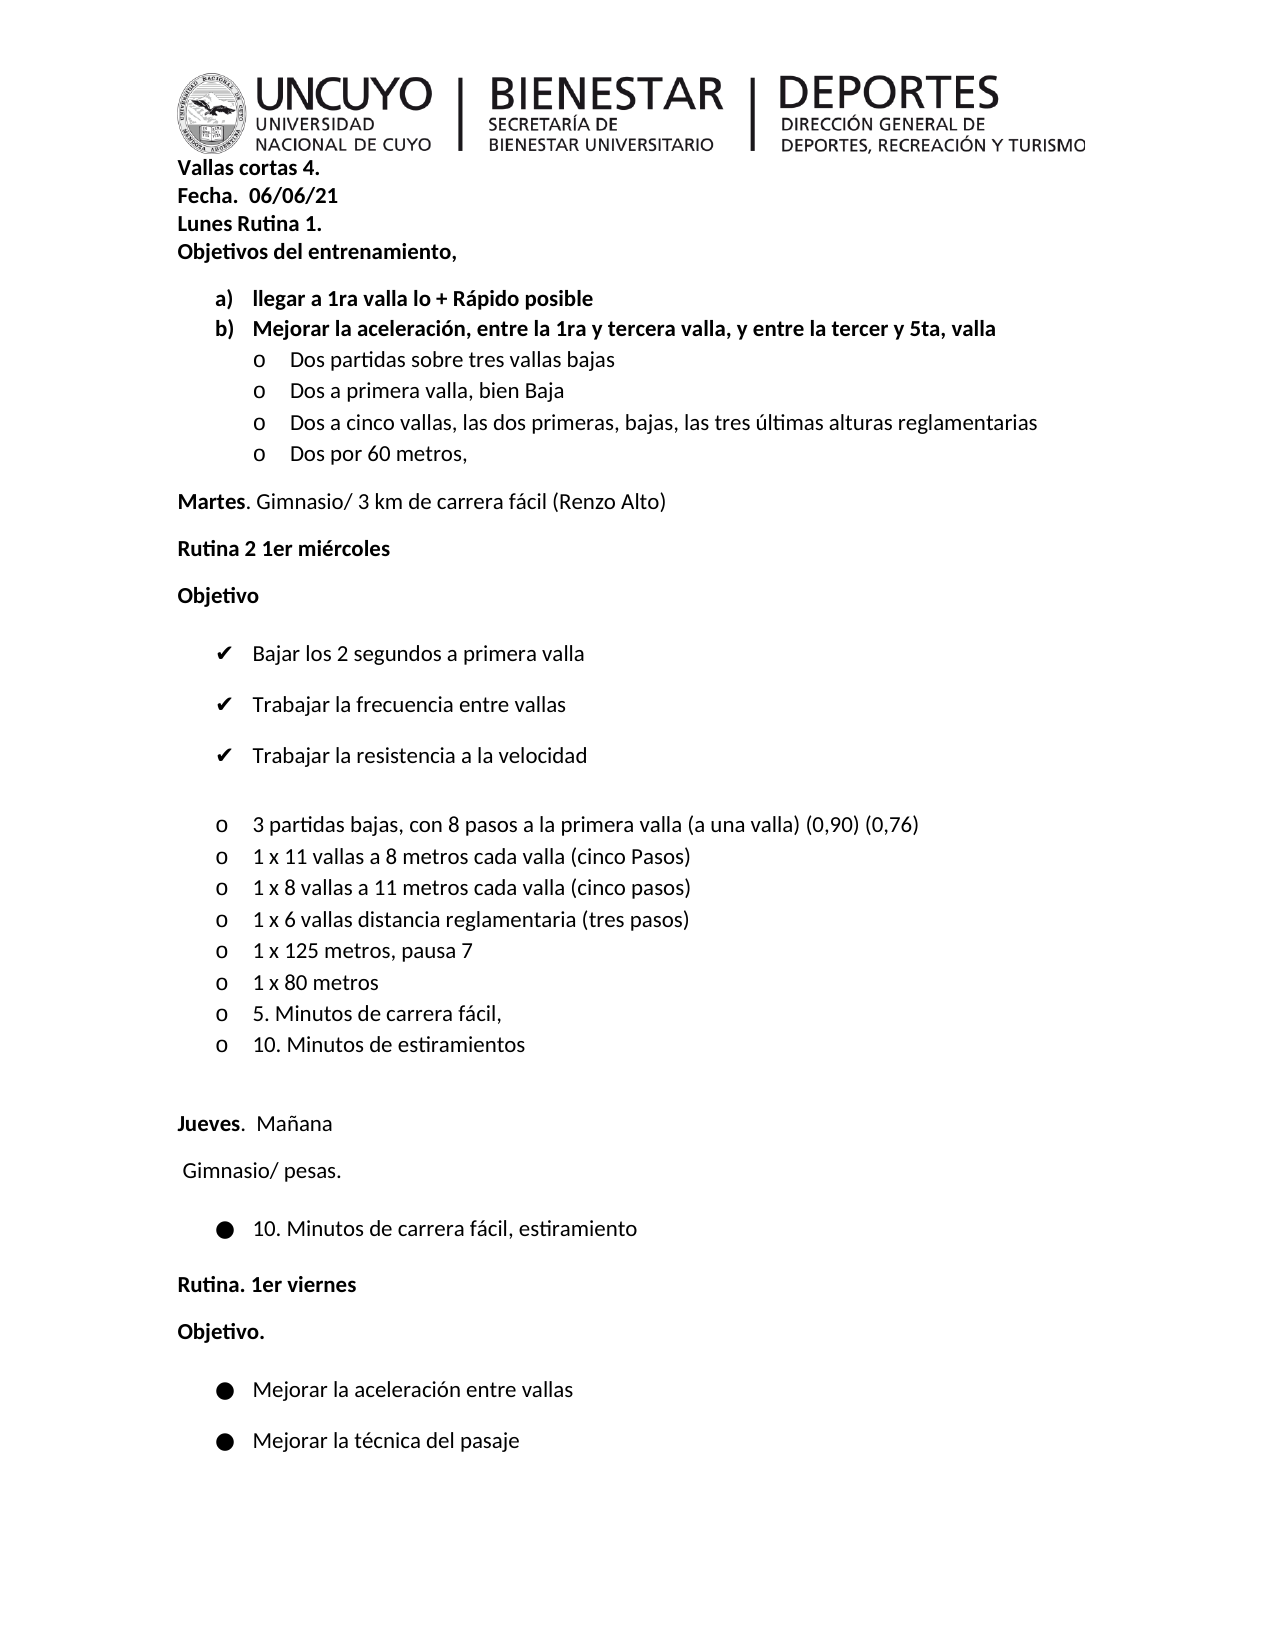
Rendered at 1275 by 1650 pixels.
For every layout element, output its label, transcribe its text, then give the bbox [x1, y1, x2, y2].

list 1 x 11 vallas a 8 metros cada valla (cinco Pasos) [215, 842, 1098, 871]
list 1 x 6 vallas distancia reglamentaria (tres pasos) [215, 905, 1098, 934]
text Vallas cortas 4. [177, 153, 1098, 181]
list Trabajar la resistencia a la velocidad [215, 729, 1098, 776]
list 10. Minutos de carrera fácil, estiramiento [215, 1203, 1098, 1249]
list 1 x 8 vallas a 11 metros cada valla (cinco pasos) [215, 873, 1098, 902]
list llegar a 1ra valla lo + Rápido posible [215, 284, 1098, 312]
list Mejorar la aceleración entre vallas [215, 1364, 1098, 1411]
text Rutina. 1er viernes [177, 1270, 1098, 1298]
list Dos a primera valla, bien Baja [252, 376, 1098, 405]
list 1 x 125 metros, pausa 7 [215, 936, 1098, 965]
text Objetivo [177, 581, 1098, 609]
list 1 x 80 metros [215, 968, 1098, 997]
text Fecha. 06/06/21 [177, 181, 1098, 209]
text Lunes Rutina 1. [177, 209, 1098, 237]
list Dos por 60 metros, [252, 439, 1098, 468]
list Dos a cinco vallas, las dos primeras, bajas, las tres últimas alturas reglamentarias [252, 408, 1098, 437]
picture [177, 73, 1085, 154]
list Trabajar la frecuencia entre vallas [215, 679, 1098, 726]
text Gimnasio/ pesas. [177, 1156, 1098, 1184]
text Objetivos del entrenamiento, [177, 237, 1098, 266]
text Objetivo. [177, 1317, 1098, 1345]
list 5. Minutos de carrera fácil, [215, 999, 1098, 1028]
text Jueves. Mañana [177, 1109, 1098, 1137]
list Dos partidas sobre tres vallas bajas [252, 345, 1098, 374]
list Bajar los 2 segundos a primera valla [215, 628, 1098, 675]
list 3 partidas bajas, con 8 pasos a la primera valla (a una valla) (0,90) (0,76) [215, 810, 1098, 839]
list Mejorar la técnica del pasaje [215, 1414, 1098, 1461]
text Rutina 2 1er miércoles [177, 534, 1098, 562]
text Martes. Gimnasio/ 3 km de carrera fácil (Renzo Alto) [177, 487, 1098, 515]
list Mejorar la aceleración, entre la 1ra y tercera valla, y entre la tercer y 5ta, valla [215, 314, 1098, 343]
list 10. Minutos de estiramientos [215, 1031, 1098, 1060]
